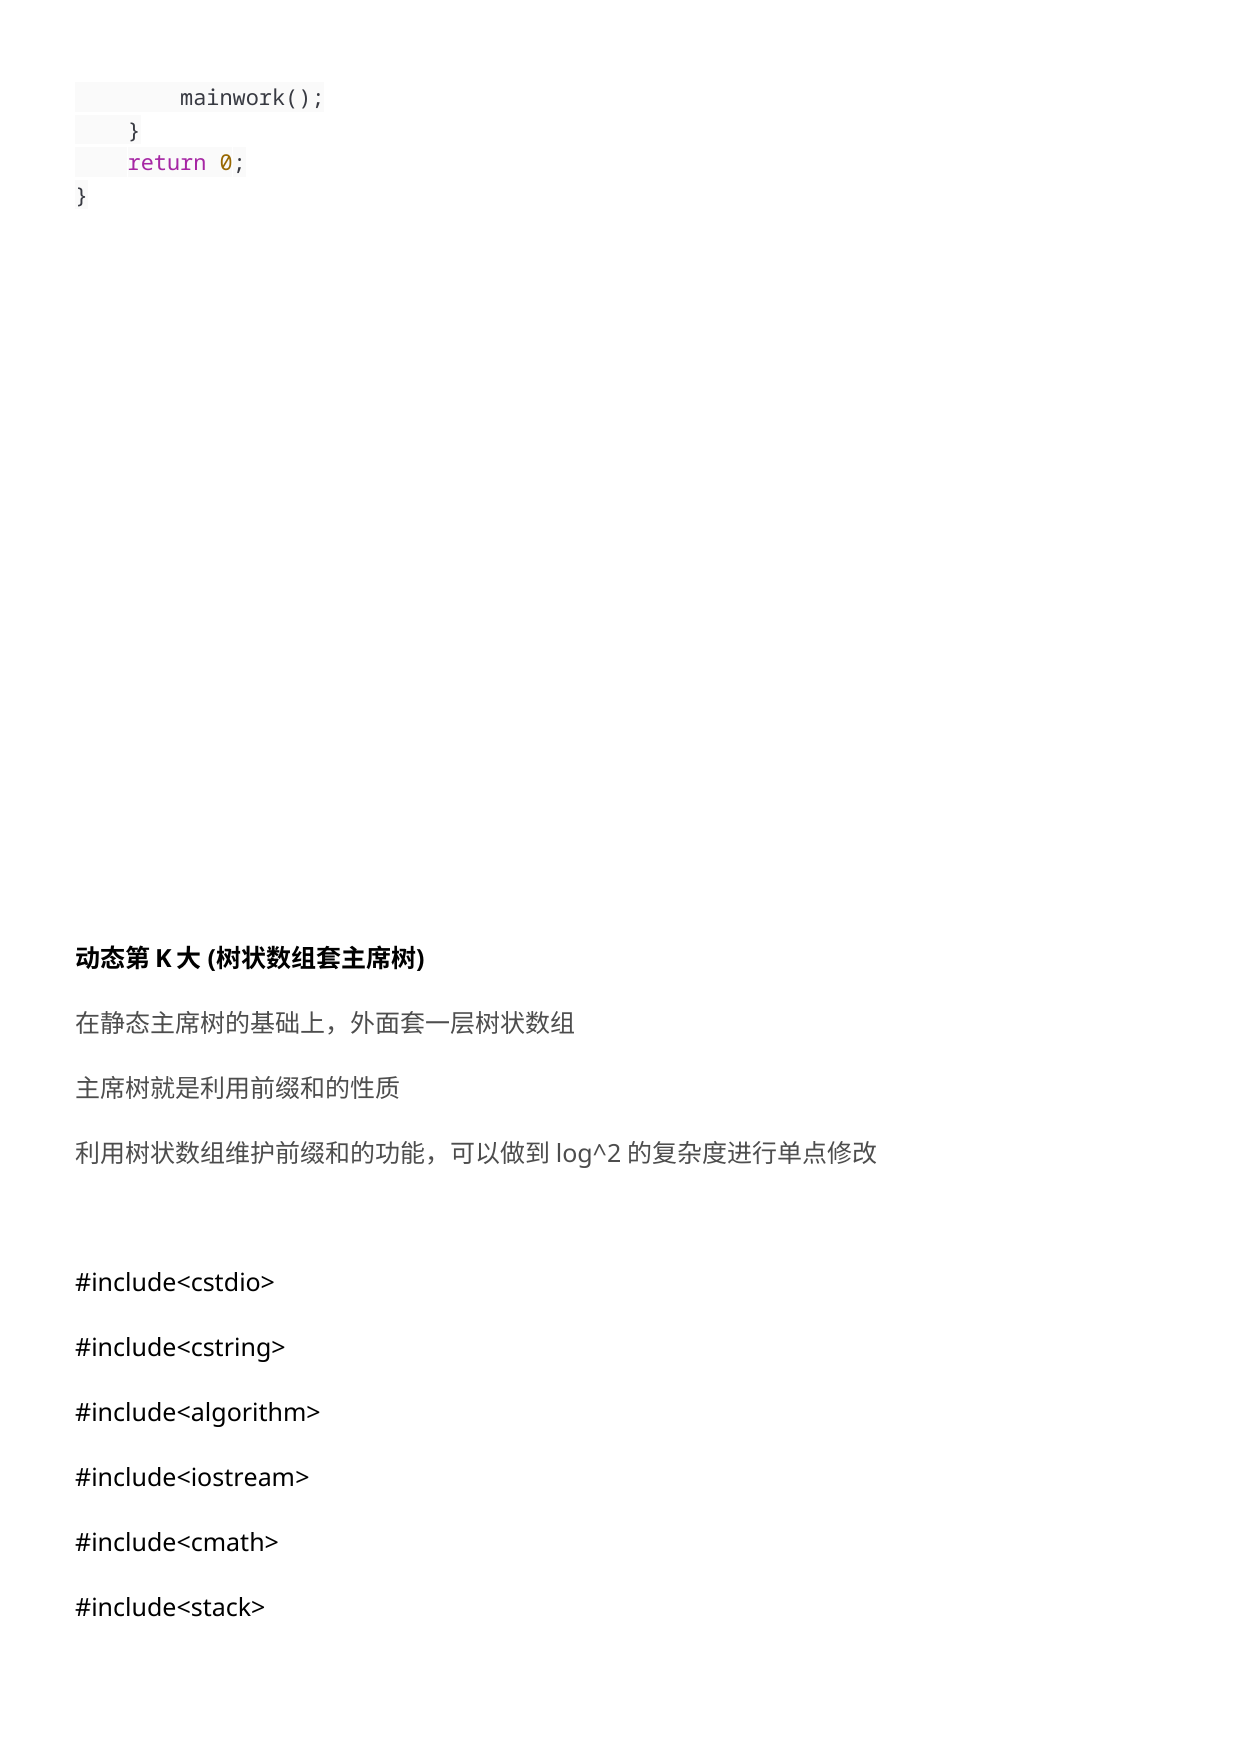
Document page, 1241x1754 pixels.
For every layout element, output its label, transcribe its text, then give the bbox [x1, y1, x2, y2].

text } [75, 178, 1165, 211]
text } [75, 113, 1165, 146]
text #include<algorithm> [75, 1379, 1165, 1444]
text mainwork(); [75, 81, 1165, 113]
text #include<cstdio> [75, 1249, 1165, 1314]
text return 0; [75, 146, 1165, 178]
text #include<iostream> [75, 1444, 1165, 1509]
text 在静态主席树的基础上，外面套一层树状数组 [75, 989, 1165, 1054]
text 动态第K大 (树状数组套主席树) [75, 924, 1165, 989]
text #include<stack> [75, 1574, 1165, 1639]
text 主席树就是利用前缀和的性质 [75, 1054, 1165, 1119]
text #include<cmath> [75, 1509, 1165, 1574]
text 利用树状数组维护前缀和的功能，可以做到 log^2 的复杂度进行单点修改 [75, 1119, 1165, 1184]
text #include<cstring> [75, 1314, 1165, 1379]
